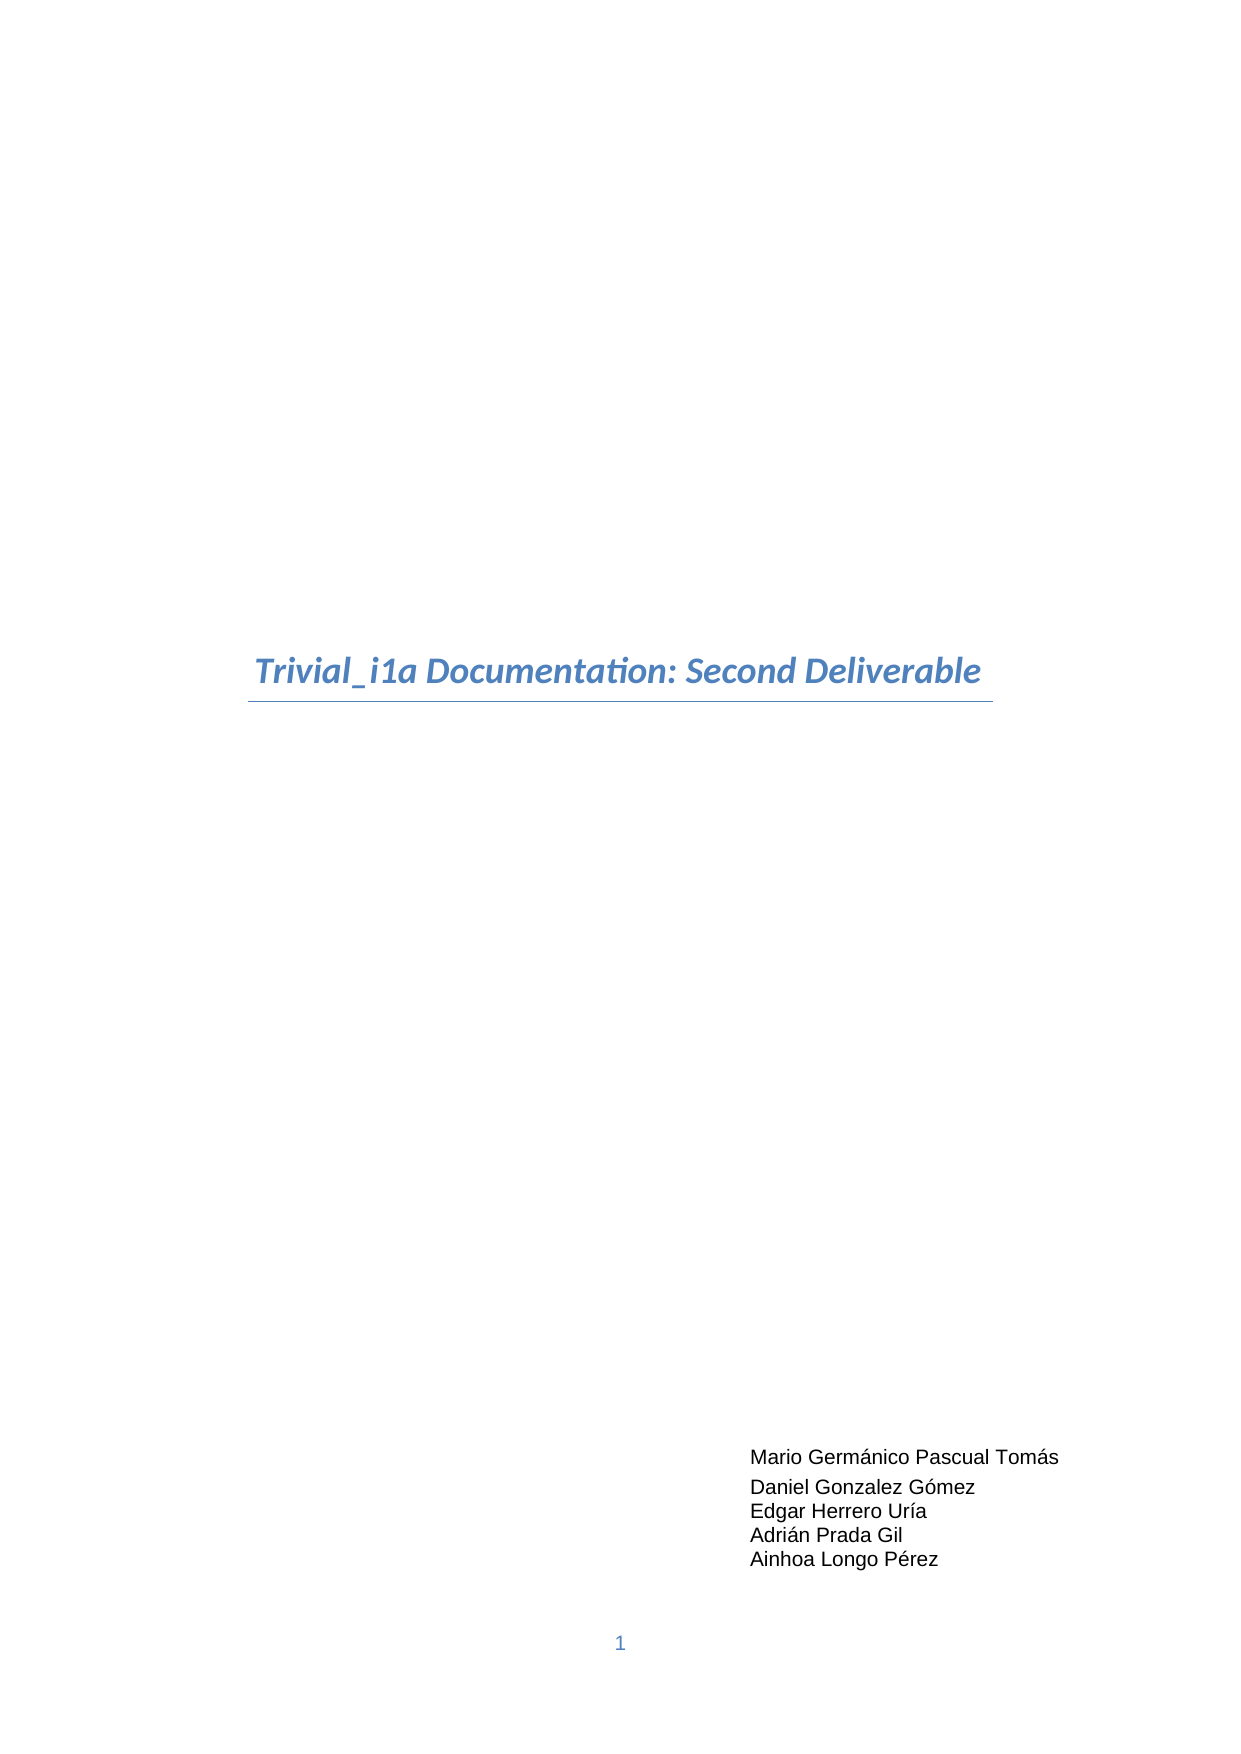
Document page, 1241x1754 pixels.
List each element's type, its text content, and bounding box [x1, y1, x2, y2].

text Trivial_i1a Documentation: Second Deliverable [247, 647, 993, 702]
text Edgar Herrero Uría [750, 1499, 1090, 1523]
text Ainhoa Longo Pérez [750, 1547, 1090, 1571]
text Daniel Gonzalez Gómez [750, 1475, 1090, 1499]
subtitle Mario Germánico Pascual Tomás [750, 1445, 1090, 1469]
text Adrián Prada Gil [750, 1523, 1090, 1547]
